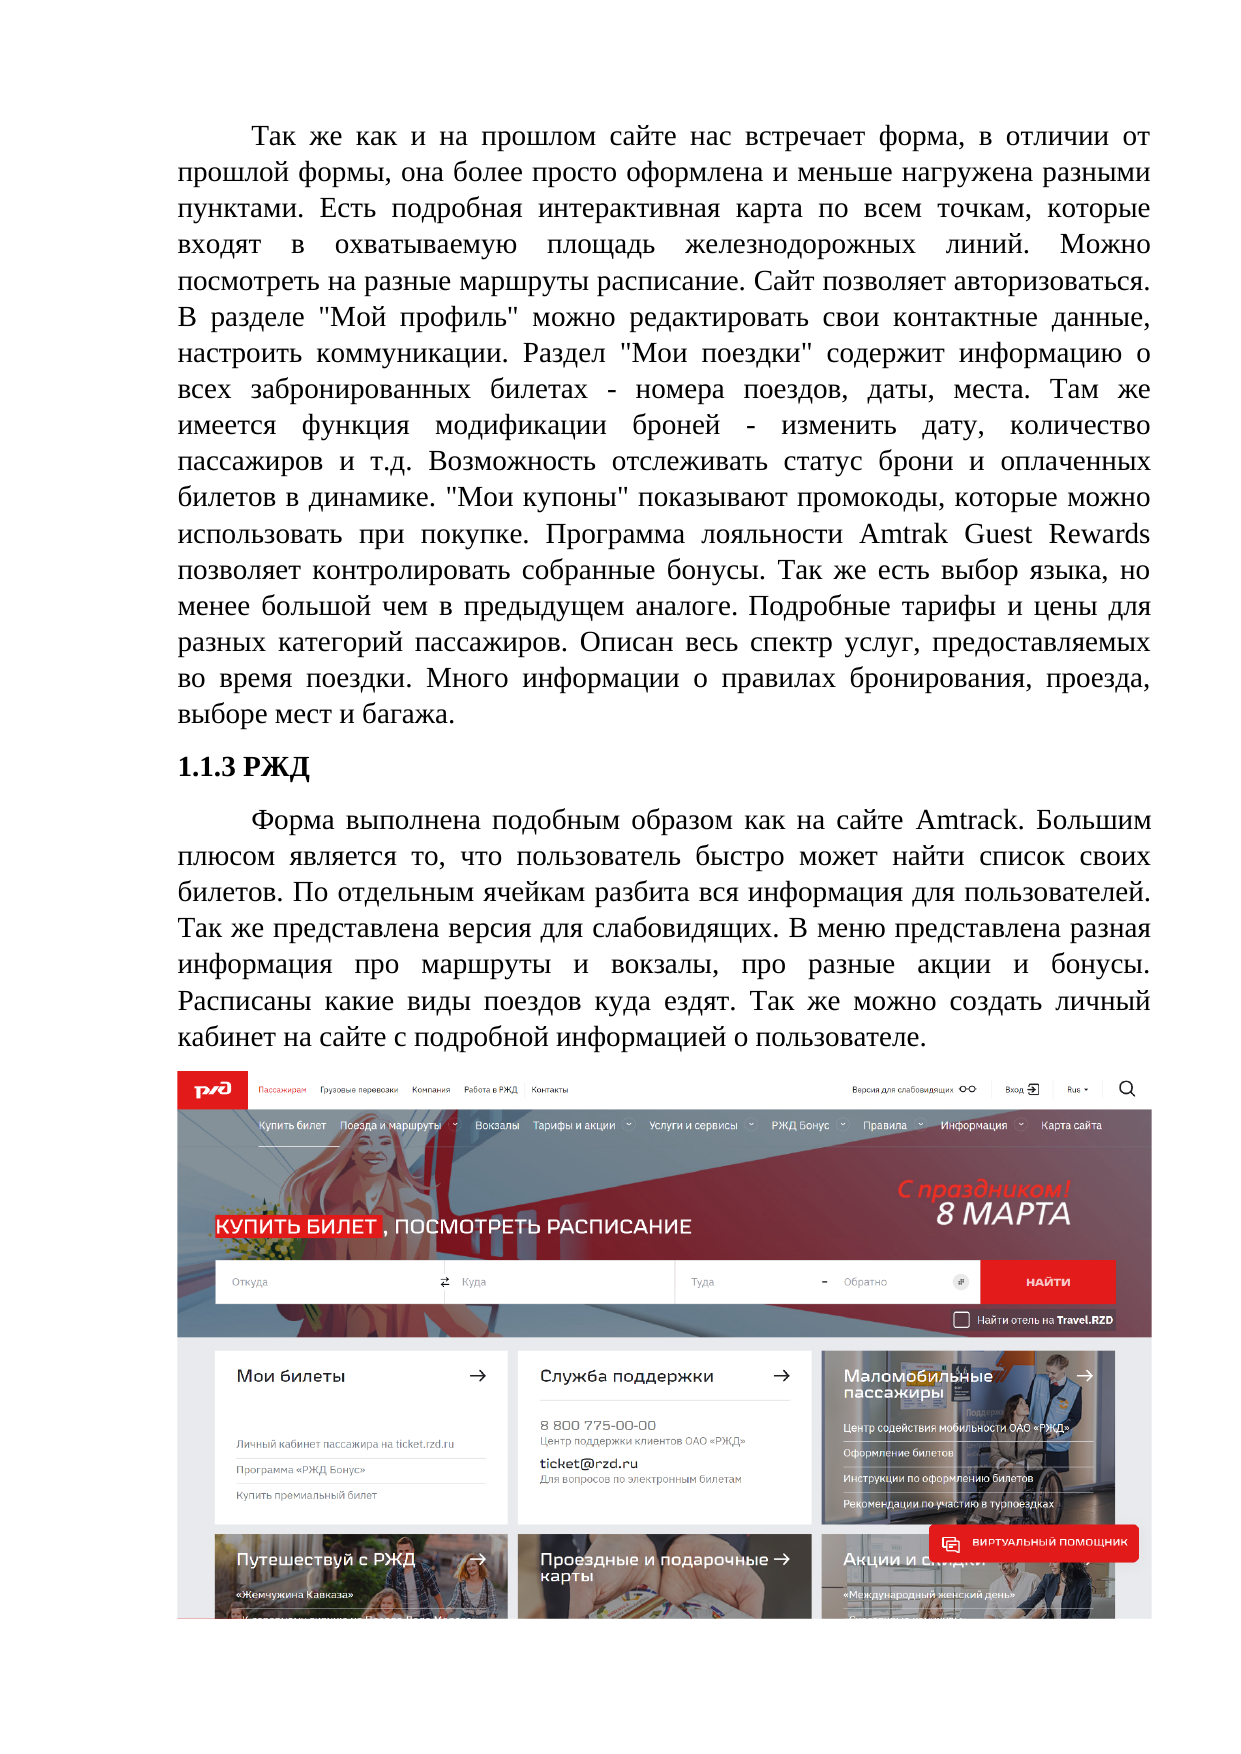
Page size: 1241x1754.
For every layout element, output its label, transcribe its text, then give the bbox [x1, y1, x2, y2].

text Так же как и на прошлом сайте нас встречает форма, в отличии от прошлой формы, она более просто оформлена и меньше нагружена разными пунктами. Есть подробная интерактивная карта по всем точкам, которые входят в охватываемую площадь железнодорожных линий. Можно посмотреть на разные маршруты расписание. Сайт позволяет авторизоваться. В разделе "Мой профиль" можно редактировать свои контактные данные, настроить коммуникации. Раздел "Мои поездки" содержит информацию о всех забронированных билетах - номера поездов, даты, места. Там же имеется функция модификации броней - изменить дату, количество пассажиров и т.д. Возможность отслеживать статус брони и оплаченных билетов в динамике. "Мои купоны" показывают промокоды, которые можно использовать при покупке. Программа лояльности Amtrak Guest Rewards позволяет контролировать собранные бонусы. Так же есть выбор языка, но менее большой чем в предыдущем аналоге. Подробные тарифы и цены для разных категорий пассажиров. Описан весь спектр услуг, предоставляемых во время поездки. Много информации о правилах бронирования, проезда, выборе мест и багажа. [177, 118, 1152, 730]
picture [177, 1071, 1152, 1619]
text 1.1.3 РЖД [177, 749, 1152, 783]
text Форма выполнена подобным образом как на сайте Amtrack. Большим плюсом является то, что пользователь быстро может найти список своих билетов. По отдельным ячейкам разбита вся информация для пользователей. Так же представлена версия для слабовидящих. В меню представлена разная информация про маршруты и вокзалы, про разные акции и бонусы. Расписаны какие виды поездов куда ездят. Так же можно создать личный кабинет на сайте с подробной информацией о пользователе. [177, 802, 1152, 1052]
